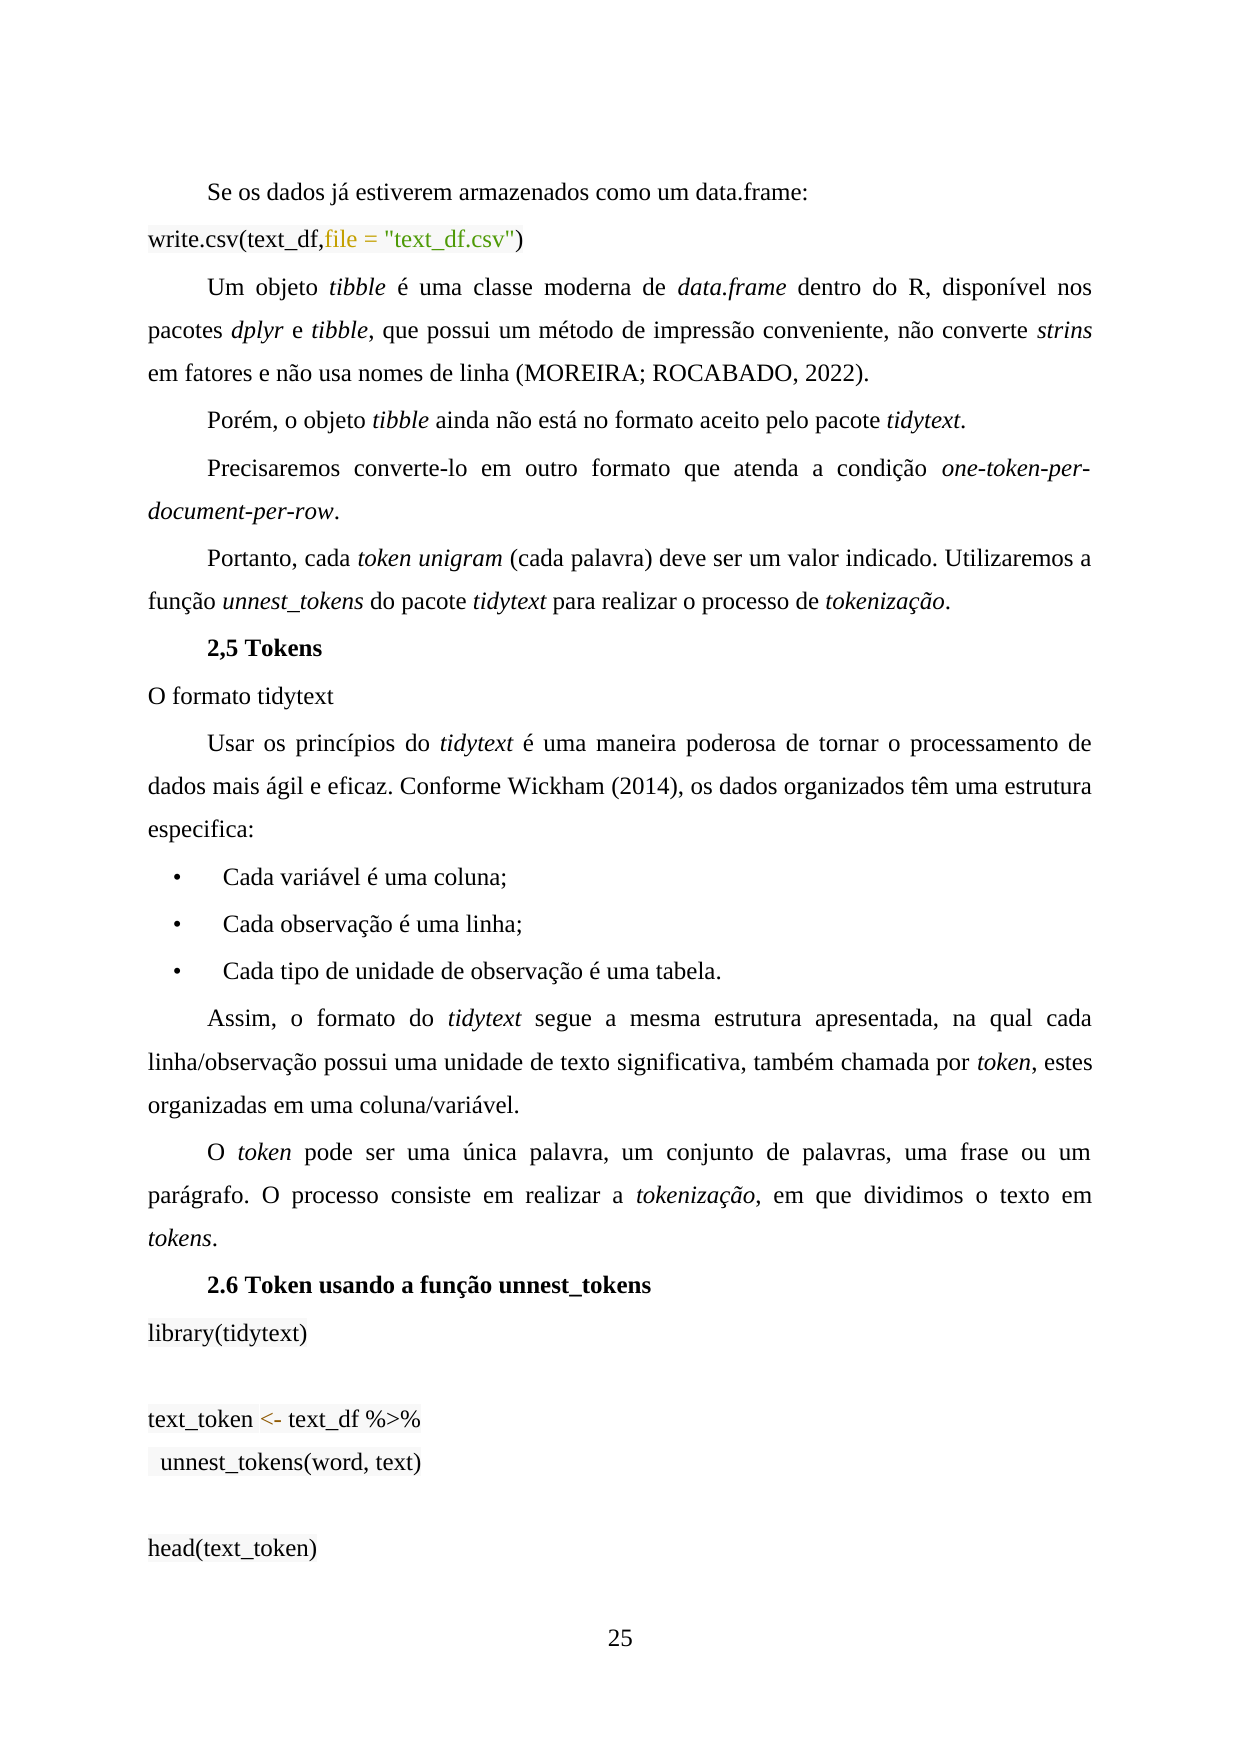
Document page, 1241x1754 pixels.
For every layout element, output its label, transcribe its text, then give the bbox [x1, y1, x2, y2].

text Se os dados já estiverem armazenados como um data.frame: [148, 177, 1092, 206]
text Usar os princípios do tidytext é uma maneira poderosa de tornar o processamento de dados mais ágil e eficaz. Conforme Wickham (2014), os dados organizados têm uma estrutura especifica: [148, 728, 1092, 843]
text Precisaremos converte-lo em outro formato que atenda a condição one-token-per-document-per-row. [148, 453, 1092, 524]
list Cada variável é uma coluna; [173, 862, 1092, 890]
text Portanto, cada token unigram (cada palavra) deve ser um valor indicado. Utilizaremos a função unnest_tokens do pacote tidytext para realizar o processo de tokenização. [148, 543, 1092, 615]
text 2,5 Tokens [148, 633, 1092, 662]
text O token pode ser uma única palavra, um conjunto de palavras, uma frase ou um parágrafo. O processo consiste em realizar a tokenização, em que dividimos o texto em tokens. [148, 1137, 1092, 1252]
text Porém, o objeto tibble ainda não está no formato aceito pelo pacote tidytext. [148, 405, 1092, 434]
text write.csv(text_df,file = "text_df.csv") [148, 224, 1092, 253]
list Cada tipo de unidade de observação é uma tabela. [173, 956, 1092, 985]
text library(tidytext) text_token <- text_df %>% unnest_tokens(word, text) head(text_token) [148, 1318, 1092, 1562]
list Cada observação é uma linha; [173, 909, 1092, 938]
text Assim, o formato do tidytext segue a mesma estrutura apresentada, na qual cada linha/observação possui uma unidade de texto significativa, também chamada por token, estes organizadas em uma coluna/variável. [148, 1003, 1092, 1118]
text Um objeto tibble é uma classe moderna de data.frame dentro do R, disponível nos pacotes dplyr e tibble, que possui um método de impressão conveniente, não converte strins em fatores e não usa nomes de linha (MOREIRA; ROCABADO, 2022). [148, 272, 1092, 387]
text 2.6 Token usando a função unnest_tokens [148, 1271, 1092, 1299]
